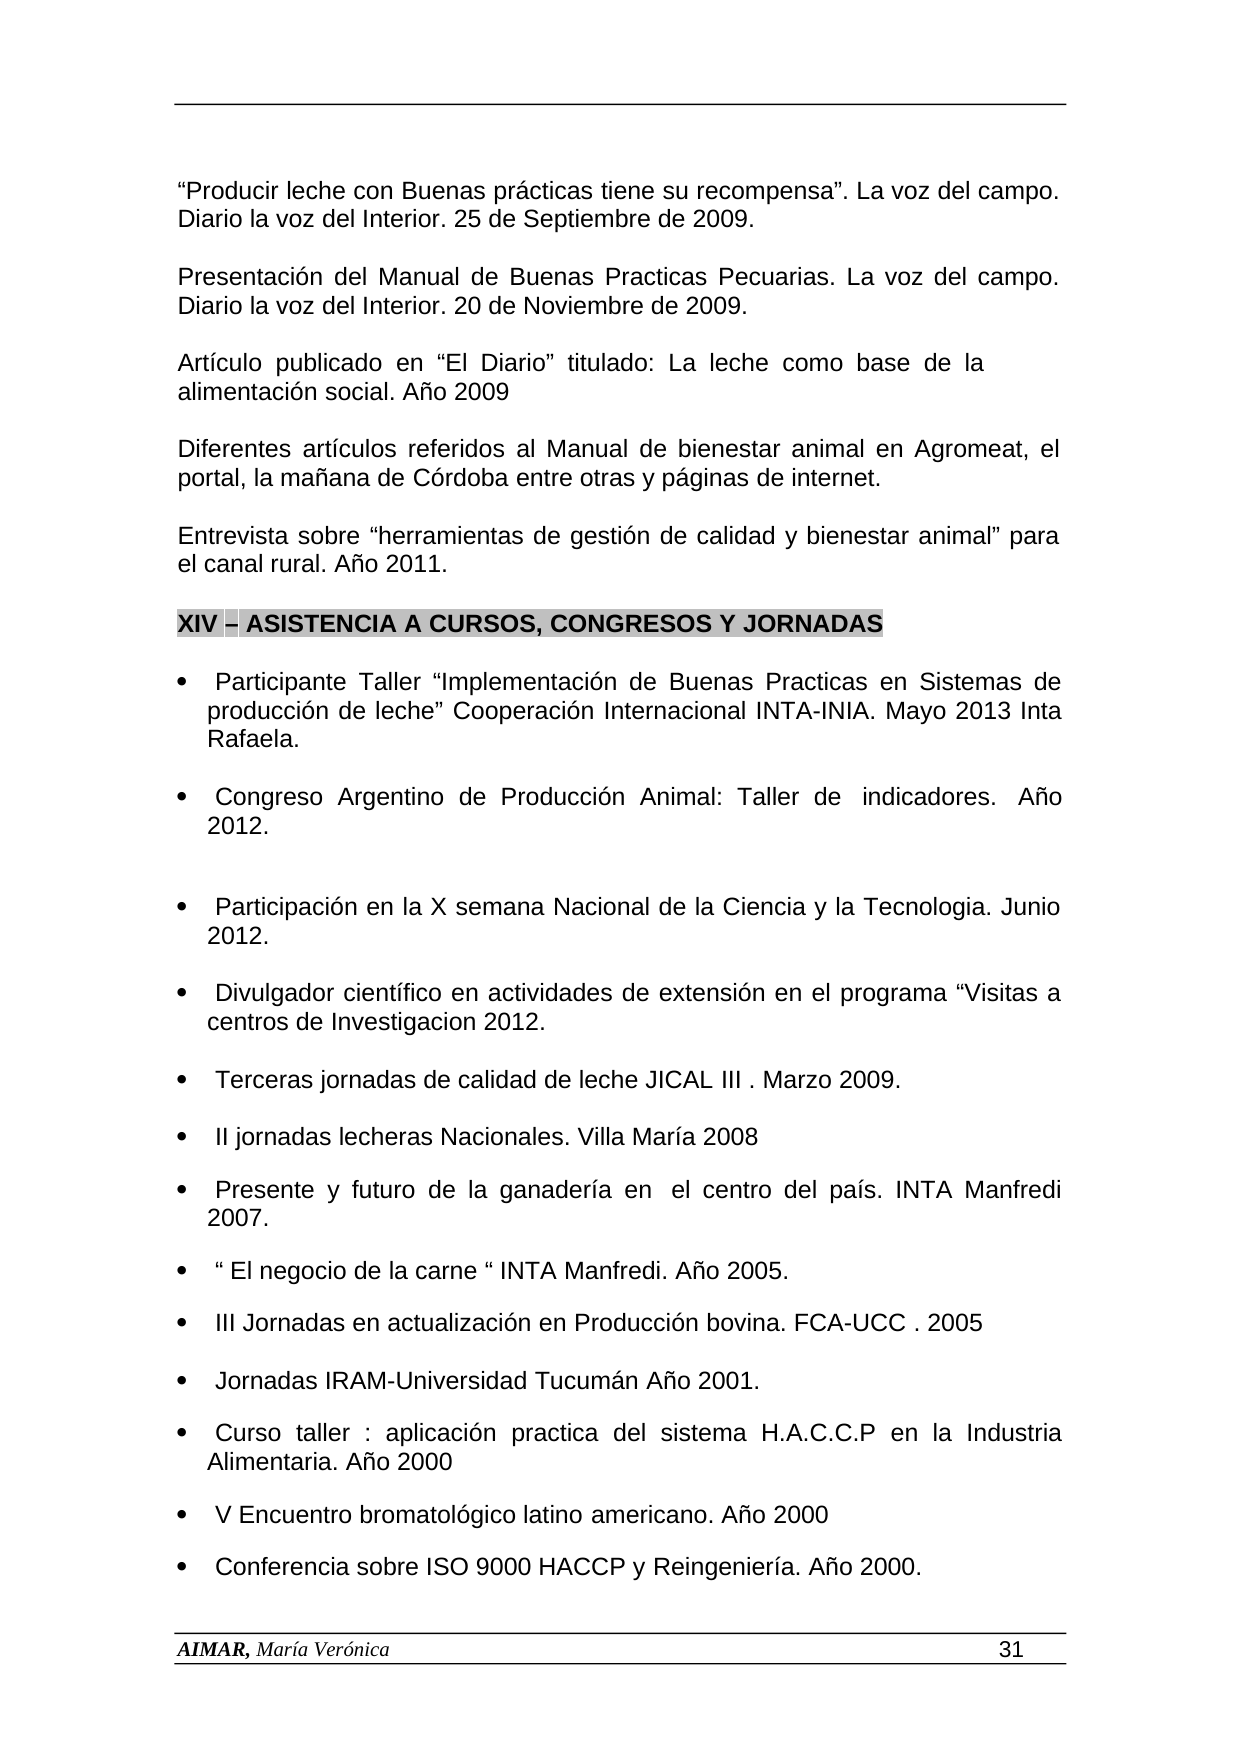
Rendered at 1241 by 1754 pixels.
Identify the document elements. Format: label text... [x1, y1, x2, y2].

list Congreso Argentino de Producción Animal: Taller de indicadores. Año 2012. [177, 782, 1062, 839]
list II jornadas lecheras Nacionales. Villa María 2008 [177, 1122, 1078, 1151]
list Participante Taller “Implementación de Buenas Practicas en Sistemas de producción de leche” Cooperación Internacional INTA-INIA. Mayo 2013 Inta Rafaela. [177, 667, 1063, 753]
text Entrevista sobre “herramientas de gestión de calidad y bienestar animal” para el canal rural. Año 2011. [177, 521, 1063, 578]
list Curso taller : aplicación practica del sistema H.A.C.C.P en la Industria Alimentaria. Año 2000 [177, 1418, 1062, 1476]
list Divulgador científico en actividades de extensión en el programa “Visitas a centros de Investigacion 2012. [177, 978, 1062, 1036]
text Presentación del Manual de Buenas Practicas Pecuarias. La voz del campo. Diario la voz del Interior. 20 de Noviembre de 2009. [177, 262, 1078, 319]
list III Jornadas en actualización en Producción bovina. FCA-UCC . 2005 [177, 1308, 1078, 1337]
list Conferencia sobre ISO 9000 HACCP y Reingeniería. Año 2000. [177, 1552, 1078, 1581]
list V Encuentro bromatológico latino americano. Año 2000 [177, 1499, 1078, 1528]
list Terceras jornadas de calidad de leche JICAL III . Marzo 2009. [177, 1064, 1078, 1093]
text Artículo publicado en “El Diario” titulado: La leche como base de la alimentación social. Año 2009 [177, 348, 1078, 406]
list Presente y futuro de la ganadería en el centro del país. INTA Manfredi 2007. [177, 1174, 1062, 1232]
list Participación en la X semana Nacional de la Ciencia y la Tecnologia. Junio 2012. [177, 892, 1063, 949]
list “ El negocio de la carne “ INTA Manfredi. Año 2005. [177, 1256, 1078, 1285]
text Diferentes artículos referidos al Manual de bienestar animal en Agromeat, el portal, la mañana de Córdoba entre otras y páginas de internet. [177, 434, 1078, 492]
list Jornadas IRAM-Universidad Tucumán Año 2001. [177, 1366, 1078, 1395]
text “Producir leche con Buenas prácticas tiene su recompensa”. La voz del campo. Diario la voz del Interior. 25 de Septiembre de 2009. [177, 176, 1078, 233]
subtitle XIV – ASISTENCIA A CURSOS, CONGRESOS Y JORNADAS [177, 608, 1078, 637]
